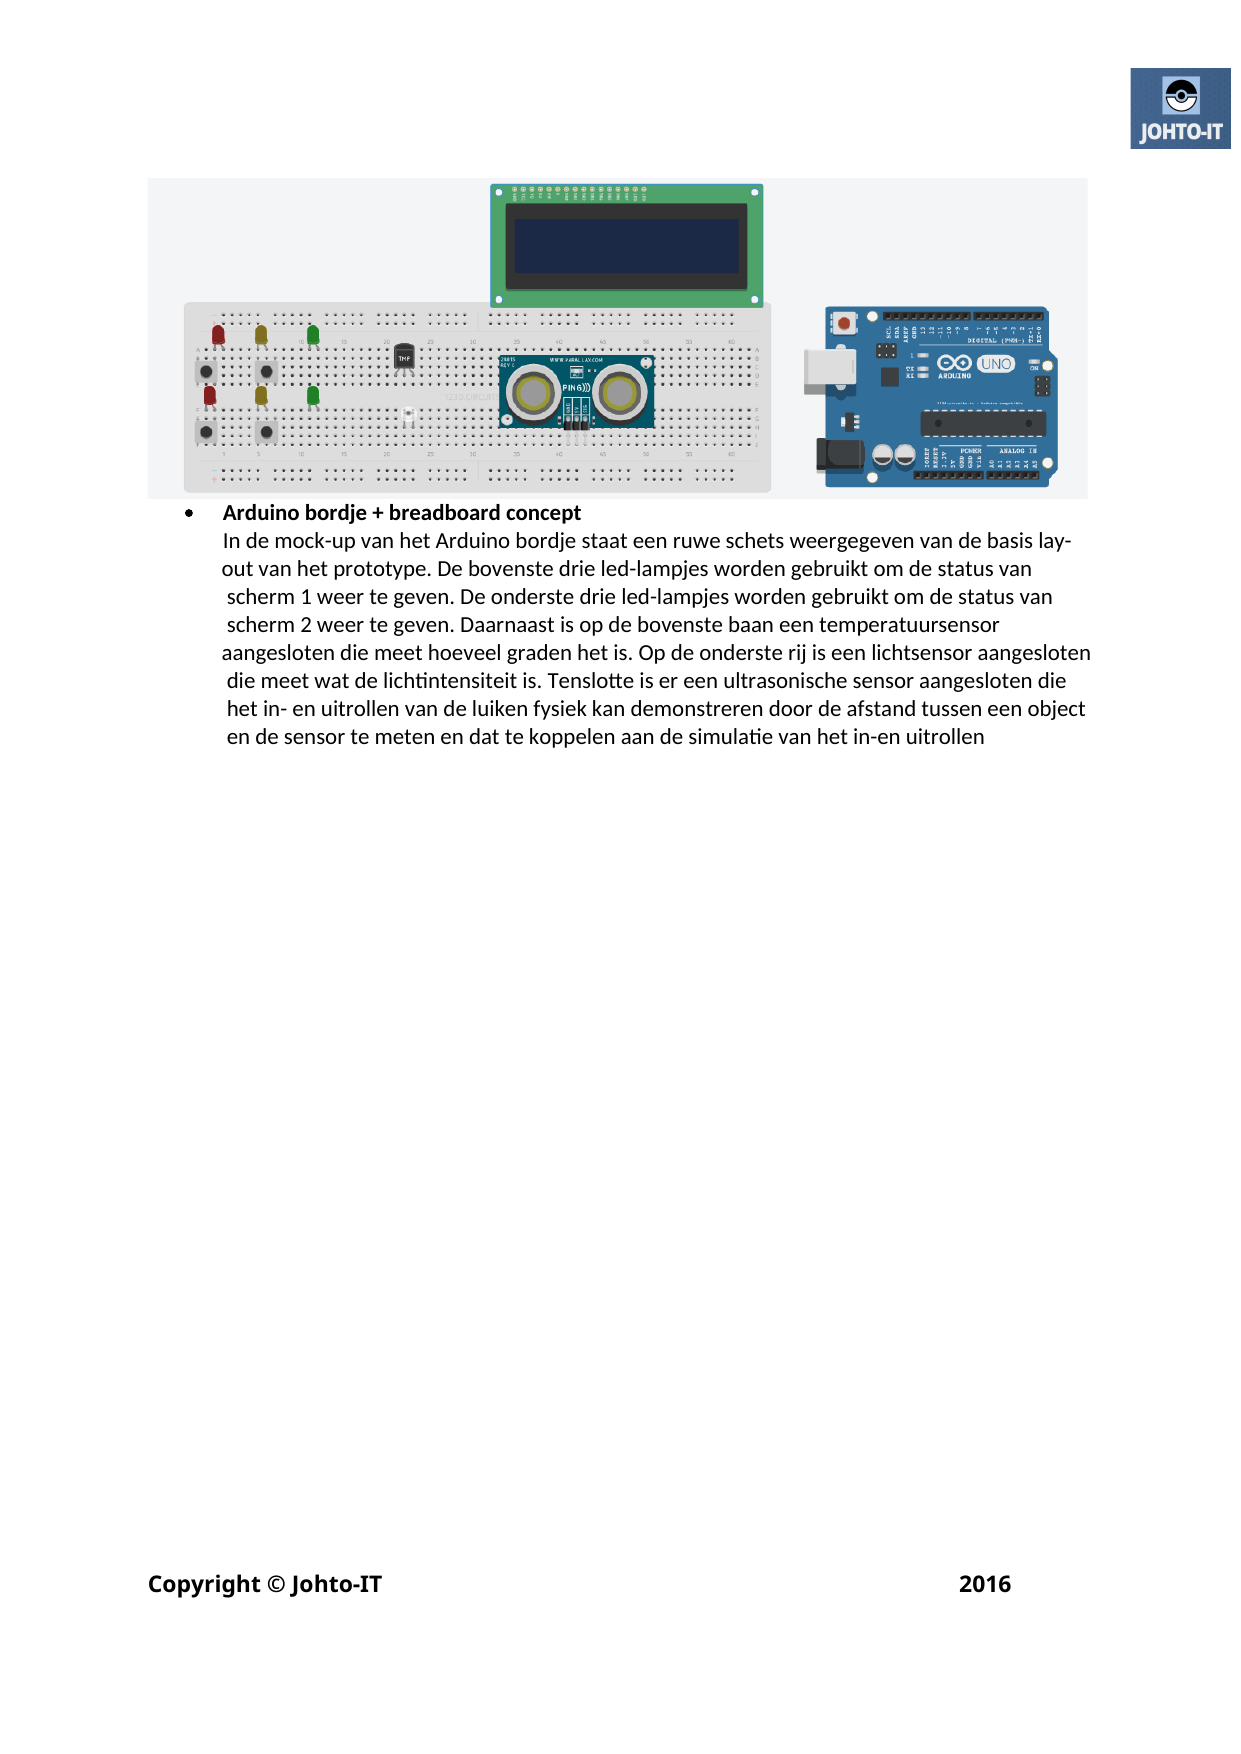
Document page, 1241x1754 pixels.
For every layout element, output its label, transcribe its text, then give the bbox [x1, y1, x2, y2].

list Arduino bordje + breadboard concept [185, 498, 1093, 526]
text In de mock-up van het Arduino bordje staat een ruwe schets weergegeven van de basis lay- out van het prototype. De bovenste drie led-lampjes worden gebruikt om de status van scherm 1 weer te geven. De onderste drie led-lampjes worden gebruikt om de status van scherm 2 weer te geven. Daarnaast is op de bovenste baan een temperatuursensor aangesloten die meet hoeveel graden het is. Op de onderste rij is een lichtsensor aangesloten die meet wat de lichtintensiteit is. Tenslotte is er een ultrasonische sensor aangesloten die het in- en uitrollen van de luiken fysiek kan demonstreren door de afstand tussen een object en de sensor te meten en dat te koppelen aan de simulatie van het in-en uitrollen [148, 526, 1093, 750]
picture [1130, 68, 1231, 149]
picture [147, 178, 1088, 499]
